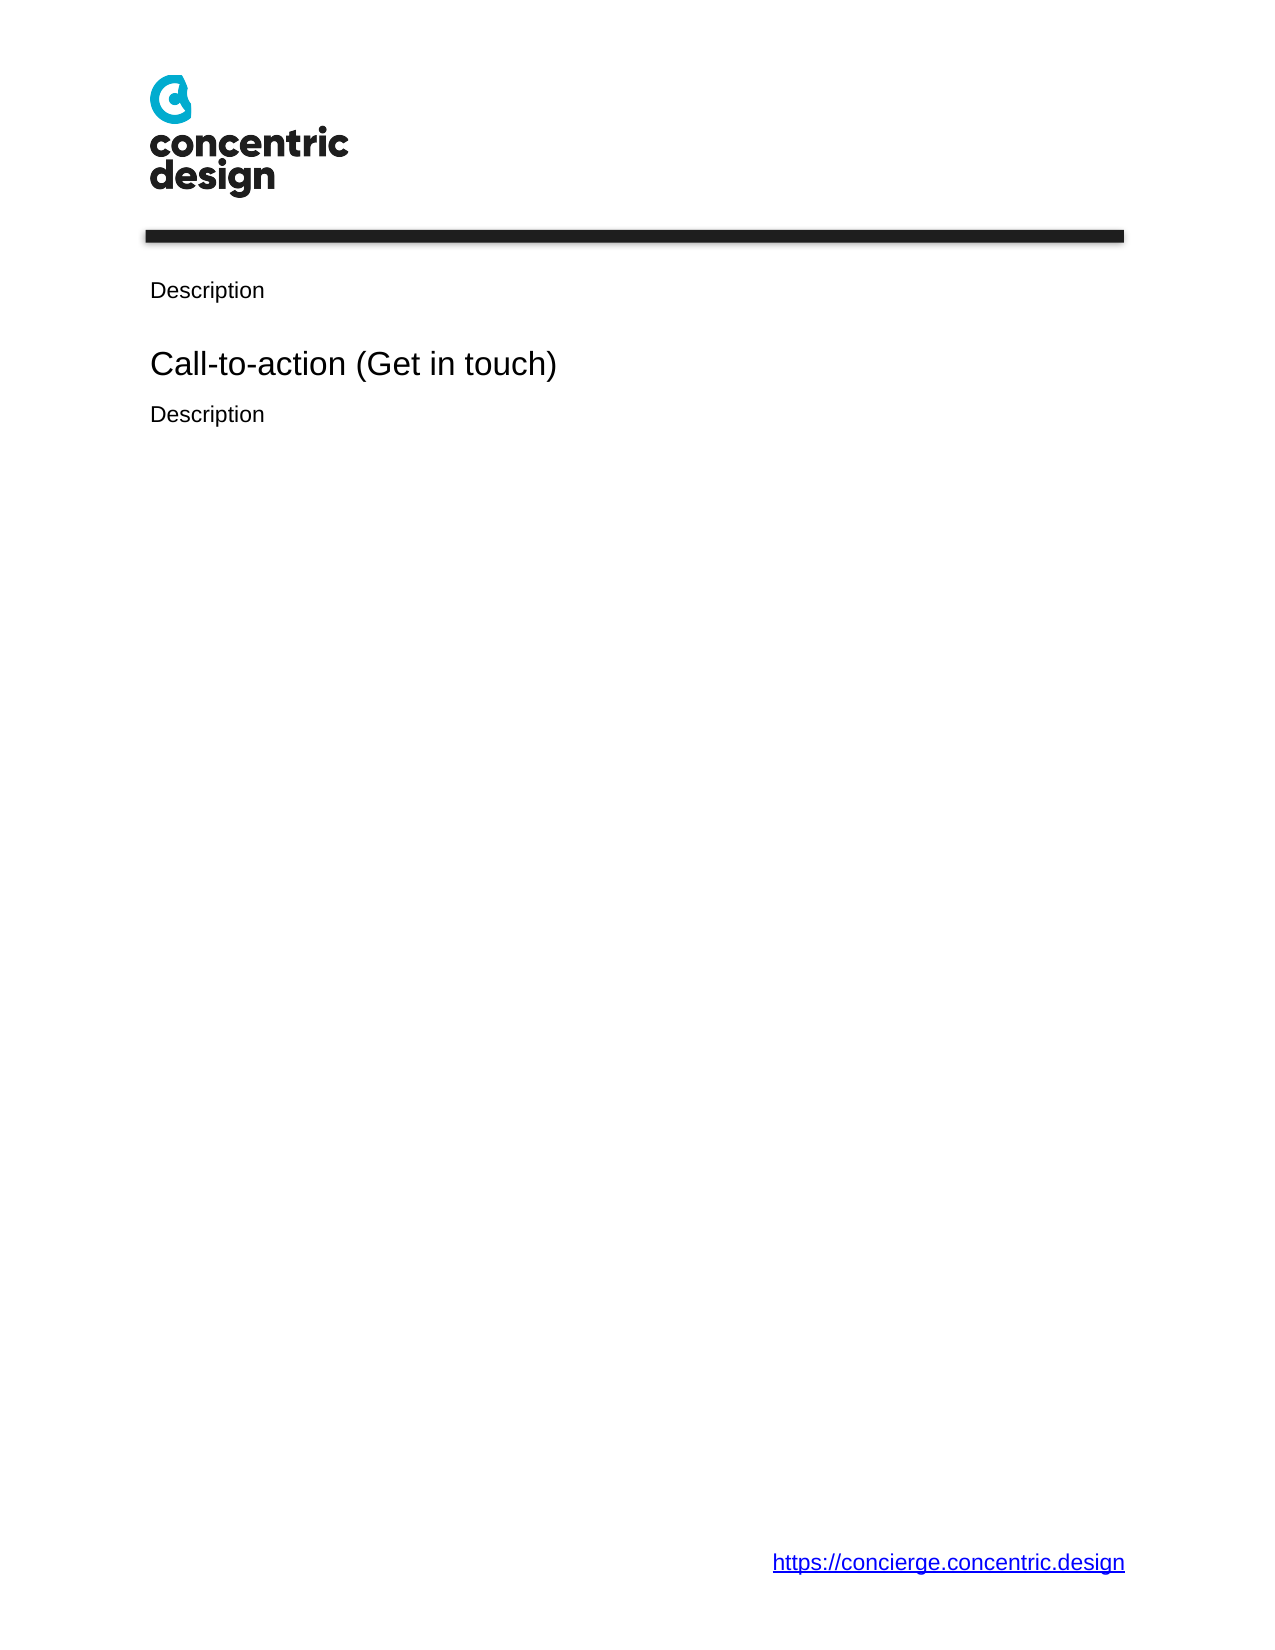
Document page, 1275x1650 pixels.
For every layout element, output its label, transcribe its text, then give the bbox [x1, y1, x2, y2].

text Description [150, 401, 1125, 427]
text Description [150, 277, 1125, 303]
picture [150, 75, 349, 198]
subtitle Call-to-action (Get in touch) [150, 344, 1125, 383]
